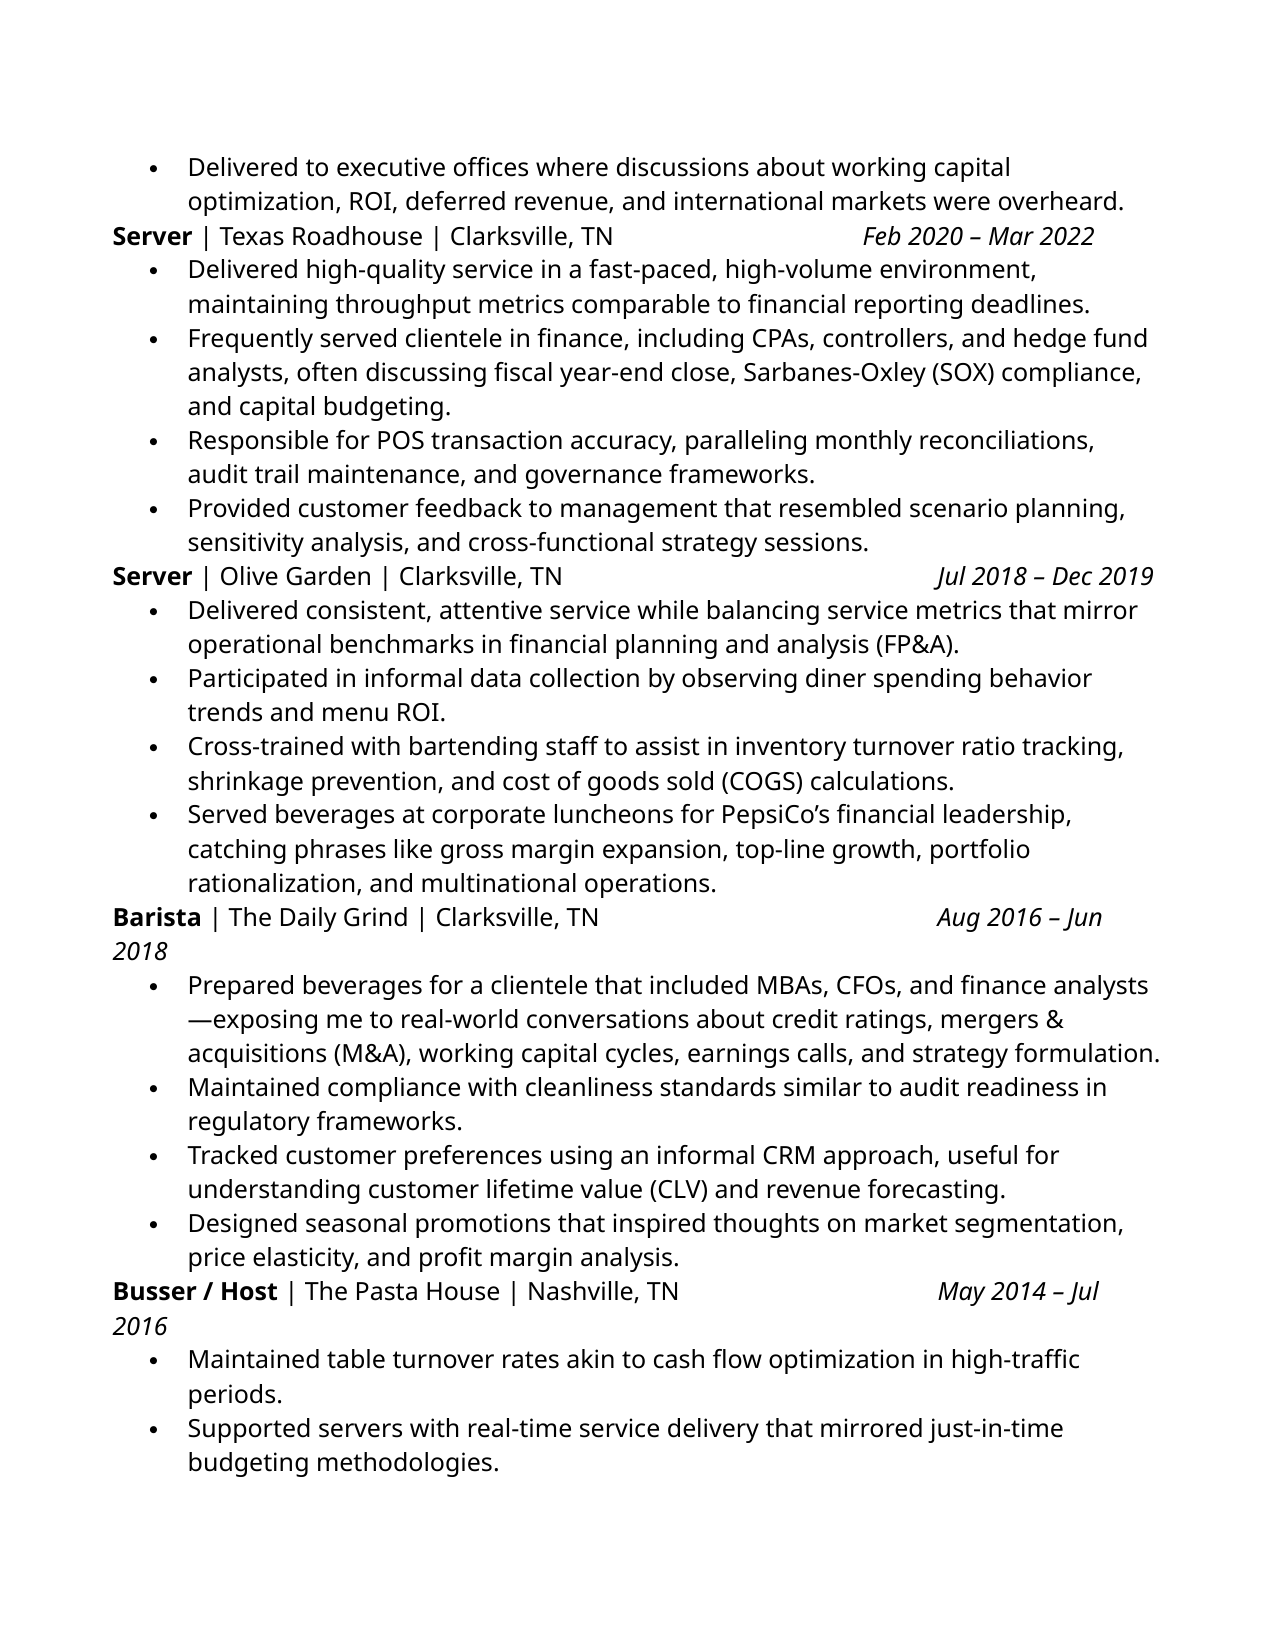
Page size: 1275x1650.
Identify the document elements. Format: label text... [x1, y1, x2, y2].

list Maintained table turnover rates akin to cash flow optimization in high-traffic periods. [150, 1342, 1162, 1410]
text Server | Texas Roadhouse | Clarksville, TN Feb 2020 – Mar 2022 [112, 218, 1162, 252]
list Maintained compliance with cleanliness standards similar to audit readiness in regulatory frameworks. [150, 1070, 1162, 1138]
list Participated in informal data collection by observing diner spending behavior trends and menu ROI. [150, 661, 1162, 729]
list Cross-trained with bartending staff to assist in inventory turnover ratio tracking, shrinkage prevention, and cost of goods sold (COGS) calculations. [150, 729, 1162, 797]
list Responsible for POS transaction accuracy, paralleling monthly reconciliations, audit trail maintenance, and governance frameworks. [150, 422, 1162, 491]
list Delivered to executive offices where discussions about working capital optimization, ROI, deferred revenue, and international markets were overheard. [150, 150, 1162, 218]
list Delivered consistent, attentive service while balancing service metrics that mirror operational benchmarks in financial planning and analysis (FP&A). [150, 593, 1162, 661]
list Designed seasonal promotions that inspired thoughts on market segmentation, price elasticity, and profit margin analysis. [150, 1206, 1162, 1274]
list Frequently served clientele in finance, including CPAs, controllers, and hedge fund analysts, often discussing fiscal year-end close, Sarbanes-Oxley (SOX) compliance, and capital budgeting. [150, 320, 1162, 422]
list Prepared beverages for a clientele that included MBAs, CFOs, and finance analysts—exposing me to real-world conversations about credit ratings, mergers & acquisitions (M&A), working capital cycles, earnings calls, and strategy formulation. [150, 967, 1162, 1070]
list Served beverages at corporate luncheons for PepsiCo’s financial leadership, catching phrases like gross margin expansion, top-line growth, portfolio rationalization, and multinational operations. [150, 797, 1162, 899]
list Supported servers with real-time service delivery that mirrored just-in-time budgeting methodologies. [150, 1410, 1162, 1478]
text Server | Olive Garden | Clarksville, TN Jul 2018 – Dec 2019 [112, 559, 1162, 593]
list Tracked customer preferences using an informal CRM approach, useful for understanding customer lifetime value (CLV) and revenue forecasting. [150, 1138, 1162, 1206]
list Provided customer feedback to management that resembled scenario planning, sensitivity analysis, and cross-functional strategy sessions. [150, 491, 1162, 559]
text Barista | The Daily Grind | Clarksville, TN Aug 2016 – Jun 2018 [112, 899, 1162, 967]
list Delivered high-quality service in a fast-paced, high-volume environment, maintaining throughput metrics comparable to financial reporting deadlines. [150, 252, 1162, 320]
text Busser / Host | The Pasta House | Nashville, TN May 2014 – Jul 2016 [112, 1274, 1162, 1342]
